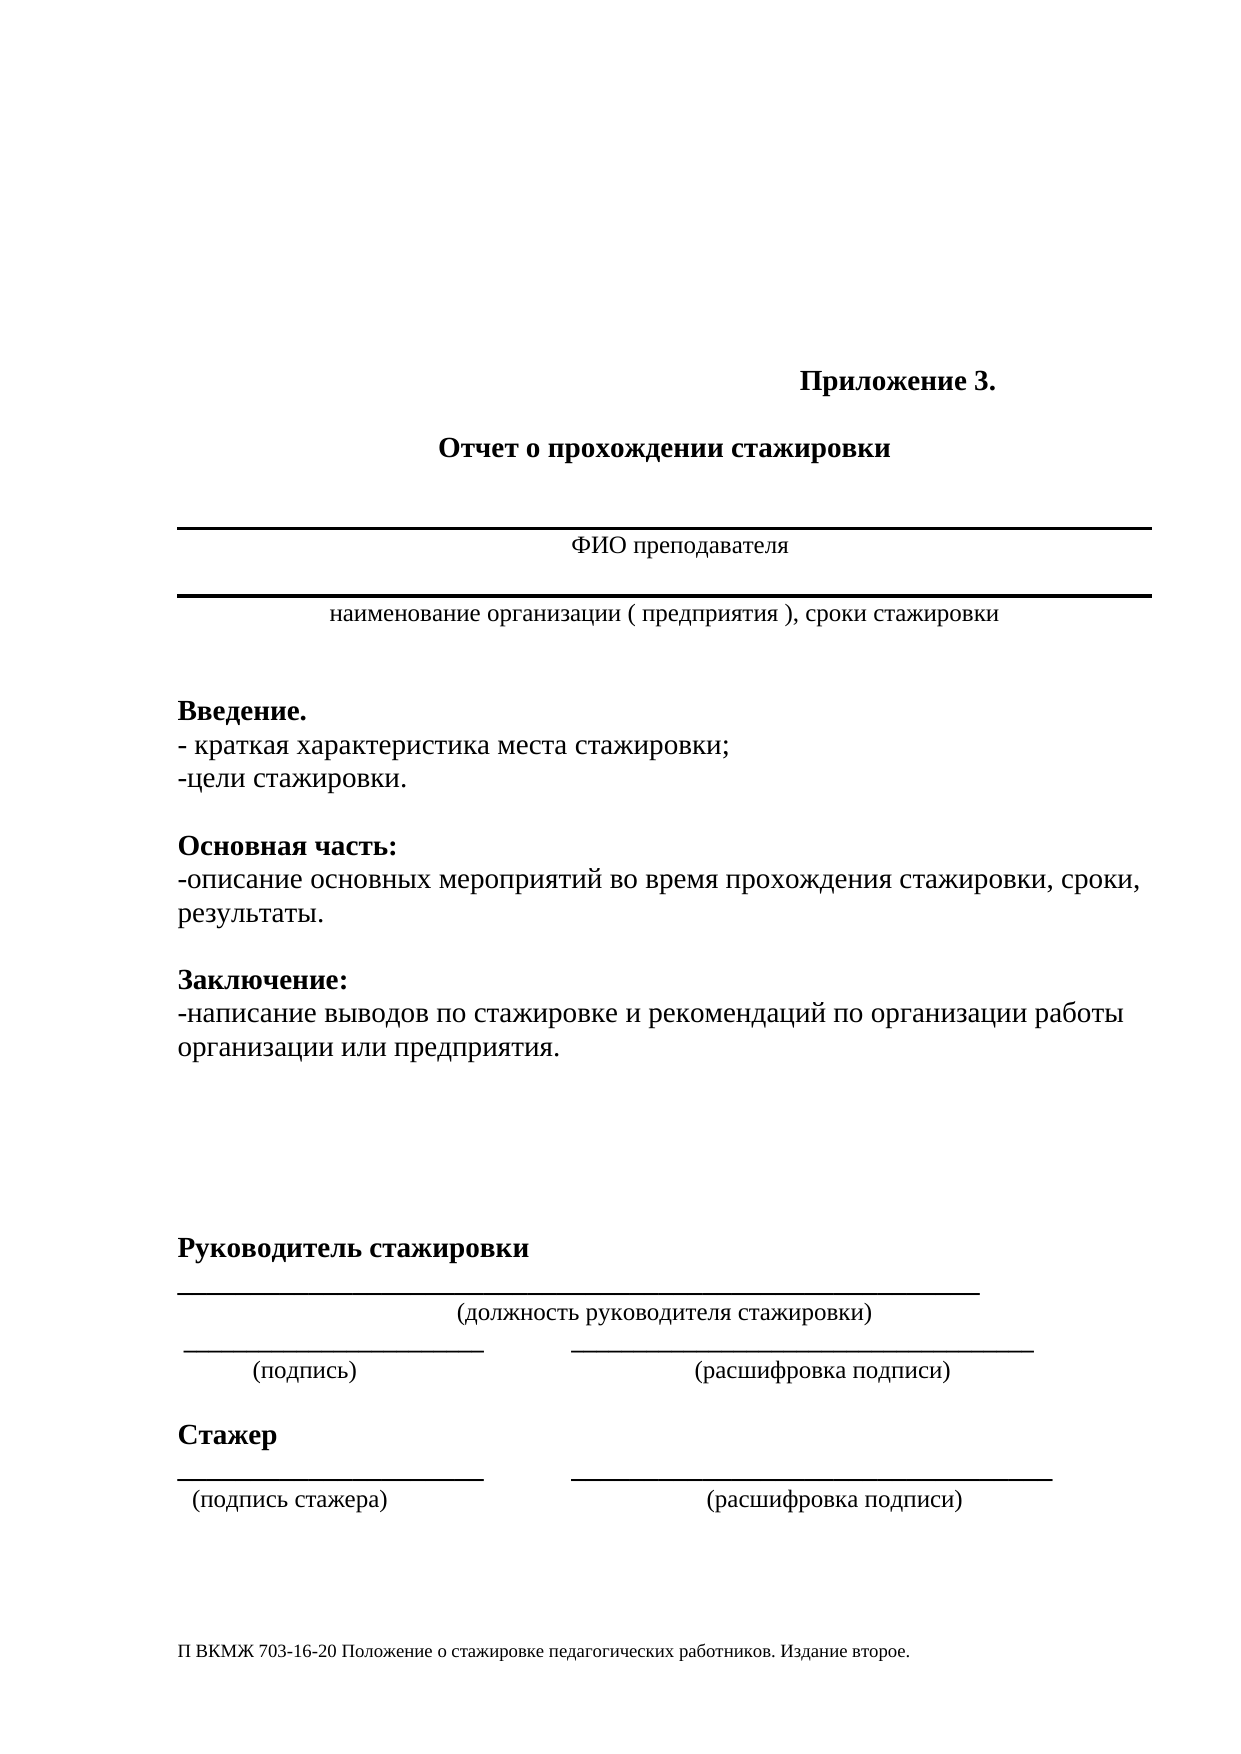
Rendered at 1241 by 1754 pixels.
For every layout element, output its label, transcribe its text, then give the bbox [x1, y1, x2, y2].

text (должность руководителя стажировки) [177, 1297, 1152, 1326]
text _______________________________________________________ [177, 1264, 1152, 1297]
text Отчет о прохождении стажировки [177, 430, 1152, 463]
text (подпись) (расшифровка подписи) [177, 1355, 1152, 1383]
text ________________________ _____________________________________ [177, 1326, 1152, 1355]
text (подпись стажера) (расшифровка подписи) [177, 1484, 1152, 1513]
text ФИО преподавателя [177, 530, 1152, 559]
text _____________________ _________________________________ [177, 1451, 1152, 1484]
text Приложение 3. [177, 363, 1152, 396]
text Введение. [177, 693, 1152, 727]
text Стажер [177, 1417, 1152, 1451]
text -описание основных мероприятий во время прохождения стажировки, сроки, результаты. [177, 861, 1152, 928]
text -цели стажировки. [177, 761, 1152, 794]
text наименование организации ( предприятия ), сроки стажировки [177, 598, 1152, 626]
text - краткая характеристика места стажировки; [177, 727, 1152, 761]
text Руководитель стажировки [177, 1230, 1152, 1264]
text -написание выводов по стажировке и рекомендаций по организации работы организации или предприятия. [177, 995, 1152, 1062]
text Заключение: [177, 962, 1152, 995]
text Основная часть: [177, 828, 1152, 861]
